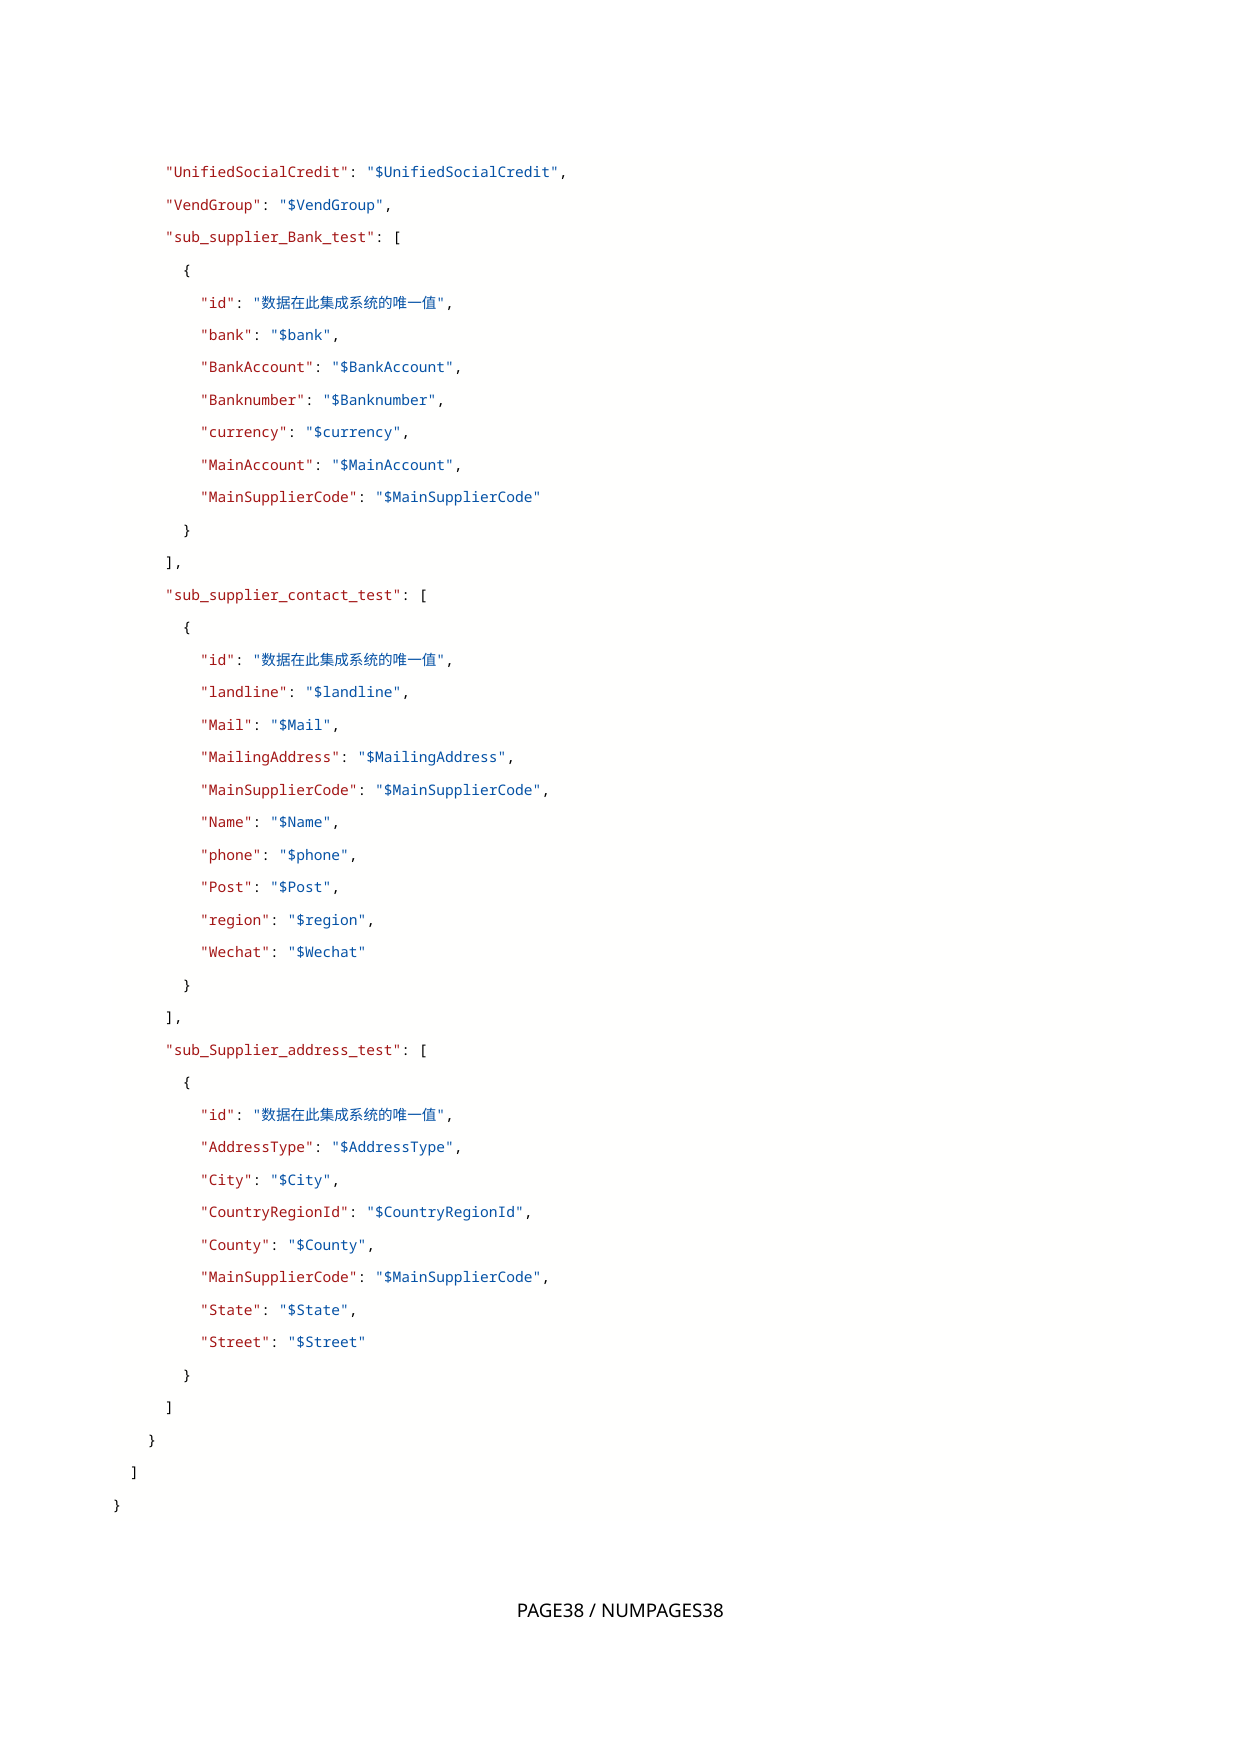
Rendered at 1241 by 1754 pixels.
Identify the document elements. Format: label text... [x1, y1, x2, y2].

text "region": "$region", [112, 903, 1128, 936]
text { [112, 1066, 1128, 1098]
text "CountryRegionId": "$CountryRegionId", [112, 1196, 1128, 1228]
text "id": "数据在此集成系统的唯一值", [112, 286, 1128, 318]
text "Wechat": "$Wechat" [112, 936, 1128, 968]
text ], [112, 546, 1128, 578]
text "BankAccount": "$BankAccount", [112, 351, 1128, 383]
text "Banknumber": "$Banknumber", [112, 383, 1128, 416]
text "phone": "$phone", [112, 838, 1128, 871]
text "sub_Supplier_address_test": [ [112, 1033, 1128, 1066]
text "UnifiedSocialCredit": "$UnifiedSocialCredit", [112, 156, 1128, 188]
text "MailingAddress": "$MailingAddress", [112, 741, 1128, 773]
text { [112, 253, 1128, 286]
text "landline": "$landline", [112, 676, 1128, 708]
text "MainSupplierCode": "$MainSupplierCode", [112, 1261, 1128, 1293]
text "Mail": "$Mail", [112, 708, 1128, 741]
text } [112, 1423, 1128, 1456]
text } [112, 1358, 1128, 1391]
text "id": "数据在此集成系统的唯一值", [112, 1098, 1128, 1131]
text } [112, 513, 1128, 546]
text "County": "$County", [112, 1228, 1128, 1261]
text { [112, 611, 1128, 643]
text "Name": "$Name", [112, 806, 1128, 838]
text } [112, 1488, 1128, 1521]
text "VendGroup": "$VendGroup", [112, 188, 1128, 221]
text "sub_supplier_contact_test": [ [112, 578, 1128, 611]
text "State": "$State", [112, 1293, 1128, 1326]
text ] [112, 1456, 1128, 1488]
text "bank": "$bank", [112, 318, 1128, 351]
text "AddressType": "$AddressType", [112, 1131, 1128, 1163]
text "MainSupplierCode": "$MainSupplierCode" [112, 481, 1128, 513]
text } [112, 968, 1128, 1001]
text "Street": "$Street" [112, 1326, 1128, 1358]
text "currency": "$currency", [112, 416, 1128, 448]
text ] [112, 1391, 1128, 1423]
text "Post": "$Post", [112, 871, 1128, 903]
text "City": "$City", [112, 1163, 1128, 1196]
text "sub_supplier_Bank_test": [ [112, 221, 1128, 253]
text "MainSupplierCode": "$MainSupplierCode", [112, 773, 1128, 806]
text ], [112, 1001, 1128, 1033]
text "id": "数据在此集成系统的唯一值", [112, 643, 1128, 676]
text "MainAccount": "$MainAccount", [112, 448, 1128, 481]
